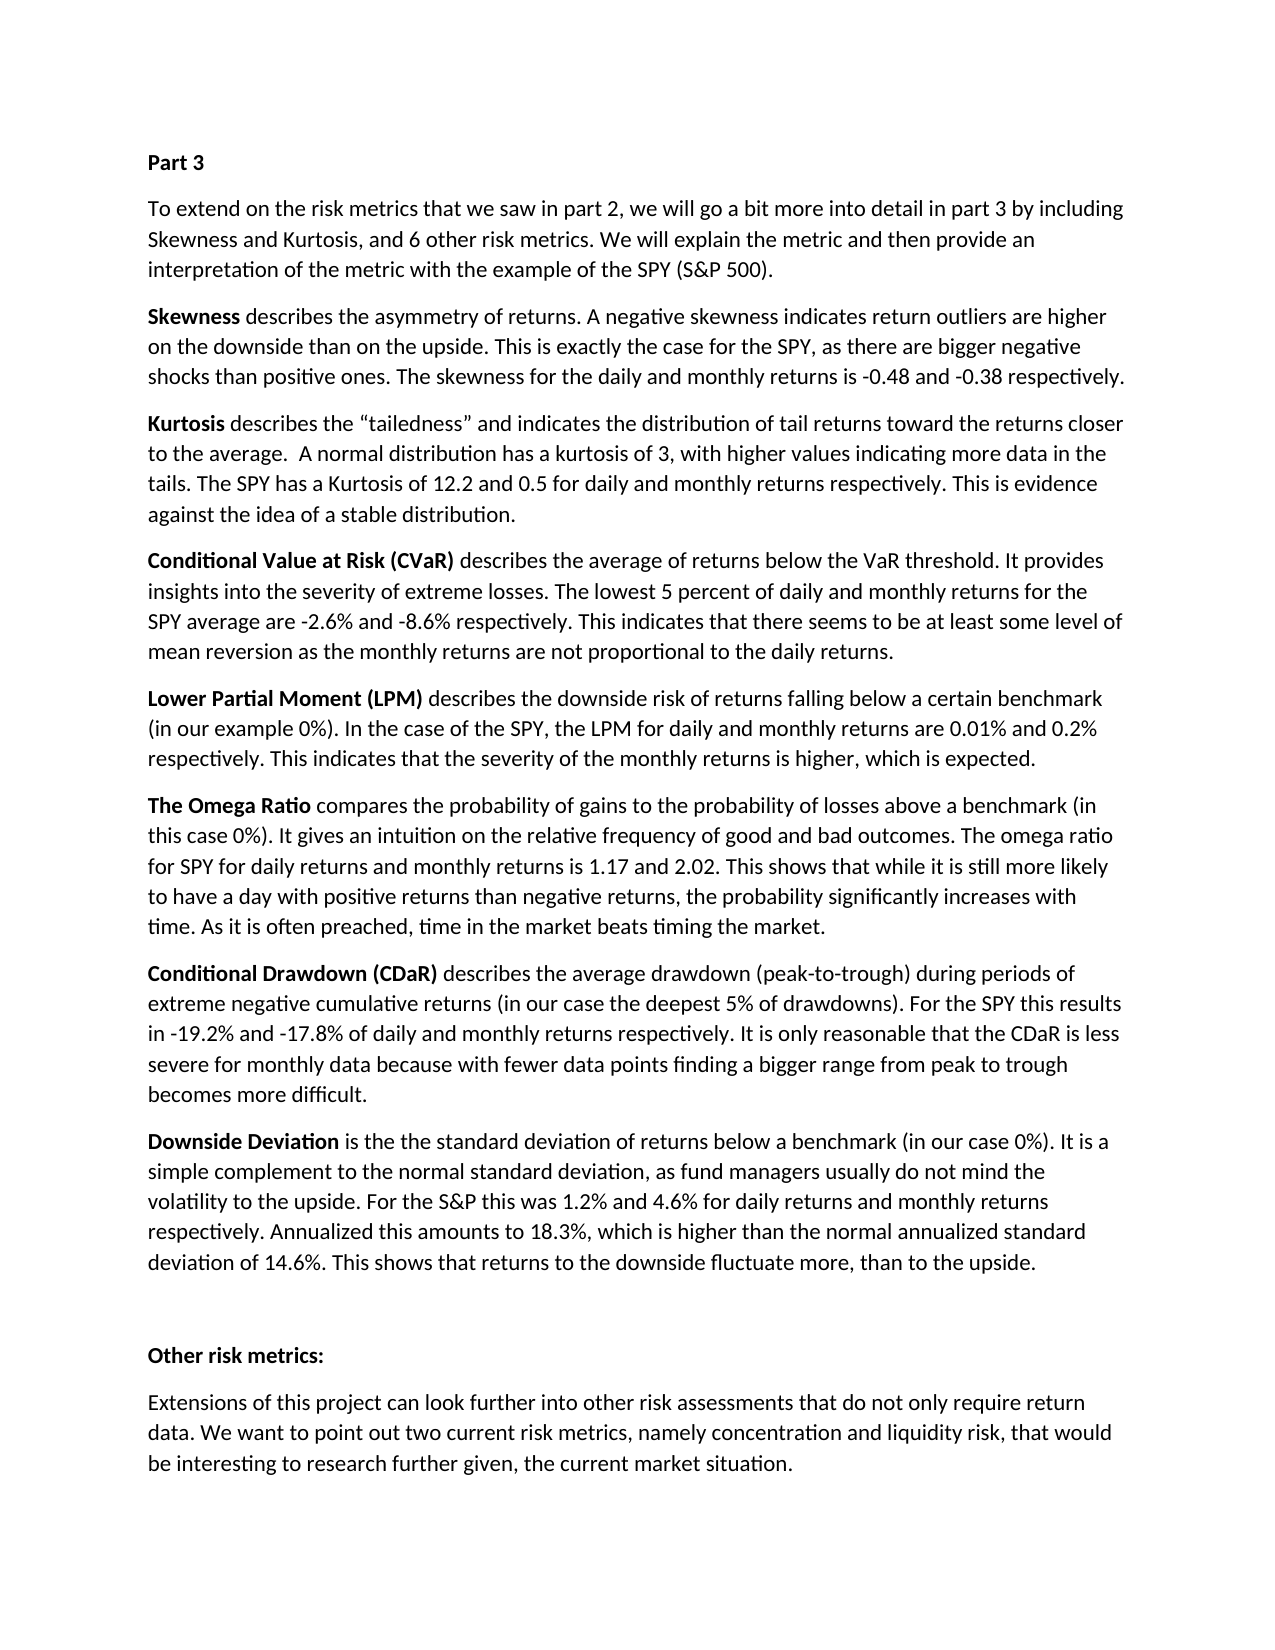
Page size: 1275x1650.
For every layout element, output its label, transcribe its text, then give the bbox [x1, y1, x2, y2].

text To extend on the risk metrics that we saw in part 2, we will go a bit more into detail in part 3 by including Skewness and Kurtosis, and 6 other risk metrics. We will explain the metric and then provide an interpretation of the metric with the example of the SPY (S&P 500). [148, 194, 1127, 283]
text Part 3 [148, 148, 1127, 176]
text Extensions of this project can look further into other risk assessments that do not only require return data. We want to point out two current risk metrics, namely concentration and liquidity risk, that would be interesting to research further given, the current market situation. [148, 1388, 1127, 1477]
text Other risk metrics: [148, 1341, 1127, 1369]
text Conditional Drawdown (CDaR) describes the average drawdown (peak-to-trough) during periods of extreme negative cumulative returns (in our case the deepest 5% of drawdowns). For the SPY this results in -19.2% and -17.8% of daily and monthly returns respectively. It is only reasonable that the CDaR is less severe for monthly data because with fewer data points finding a bigger range from peak to trough becomes more difficult. [148, 959, 1127, 1108]
text Conditional Value at Risk (CVaR) describes the average of returns below the VaR threshold. It provides insights into the severity of extreme losses. The lowest 5 percent of daily and monthly returns for the SPY average are -2.6% and -8.6% respectively. This indicates that there seems to be at least some level of mean reversion as the monthly returns are not proportional to the daily returns. [148, 547, 1127, 665]
text Lower Partial Moment (LPM) describes the downside risk of returns falling below a certain benchmark (in our example 0%). In the case of the SPY, the LPM for daily and monthly returns are 0.01% and 0.2% respectively. This indicates that the severity of the monthly returns is higher, which is expected. [148, 684, 1127, 772]
text Kurtosis describes the “tailedness” and indicates the distribution of tail returns toward the returns closer to the average. A normal distribution has a kurtosis of 3, with higher values indicating more data in the tails. The SPY has a Kurtosis of 12.2 and 0.5 for daily and monthly returns respectively. This is evidence against the idea of a stable distribution. [148, 409, 1127, 528]
text The Omega Ratio compares the probability of gains to the probability of losses above a benchmark (in this case 0%). It gives an intuition on the relative frequency of good and bad outcomes. The omega ratio for SPY for daily returns and monthly returns is 1.17 and 2.02. This shows that while it is still more likely to have a day with positive returns than negative returns, the probability significantly increases with time. As it is often preached, time in the market beats timing the market. [148, 791, 1127, 940]
text Skewness describes the asymmetry of returns. A negative skewness indicates return outliers are higher on the downside than on the upside. This is exactly the case for the SPY, as there are bigger negative shocks than positive ones. The skewness for the daily and monthly returns is -0.48 and -0.38 respectively. [148, 302, 1127, 390]
text Downside Deviation is the the standard deviation of returns below a benchmark (in our case 0%). It is a simple complement to the normal standard deviation, as fund managers usually do not mind the volatility to the upside. For the S&P this was 1.2% and 4.6% for daily returns and monthly returns respectively. Annualized this amounts to 18.3%, which is higher than the normal annualized standard deviation of 14.6%. This shows that returns to the downside fluctuate more, than to the upside. [148, 1127, 1127, 1276]
